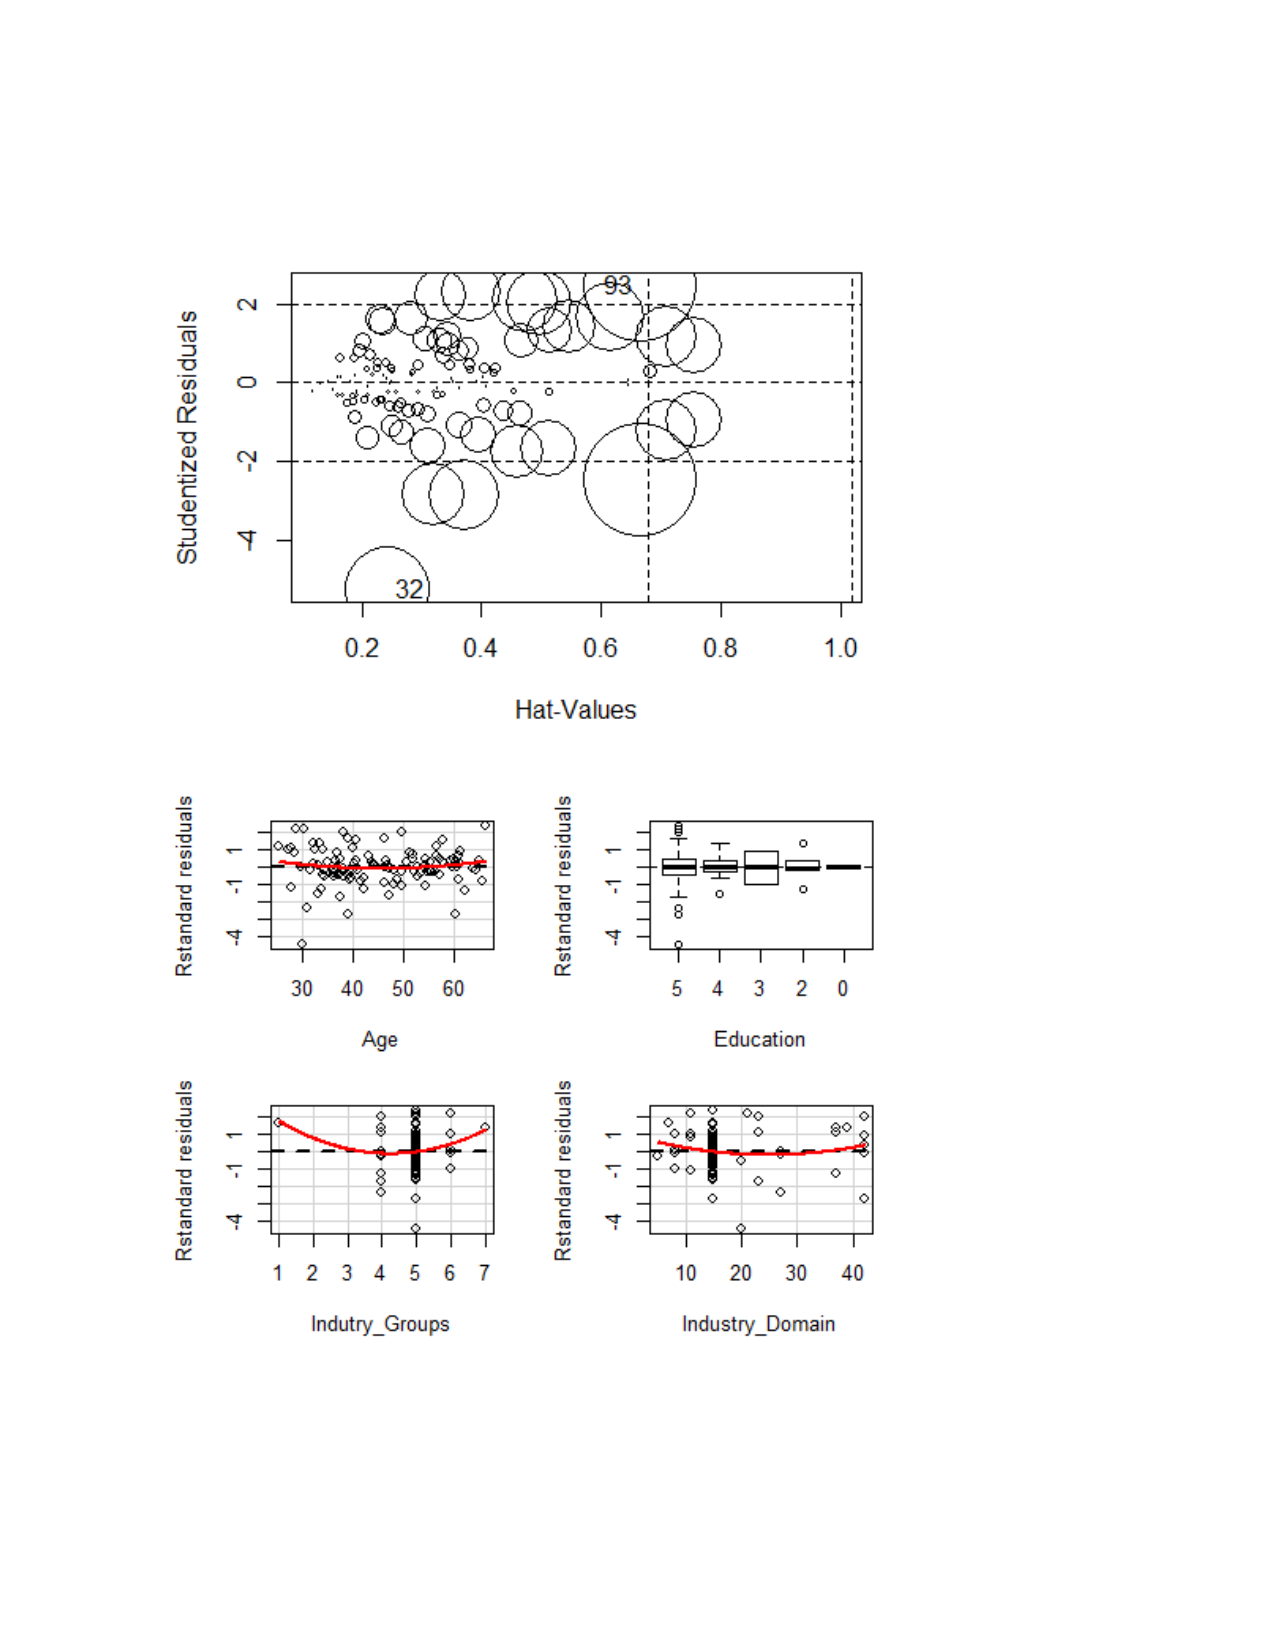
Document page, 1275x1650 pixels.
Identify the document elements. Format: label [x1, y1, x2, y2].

picture [168, 150, 925, 1363]
